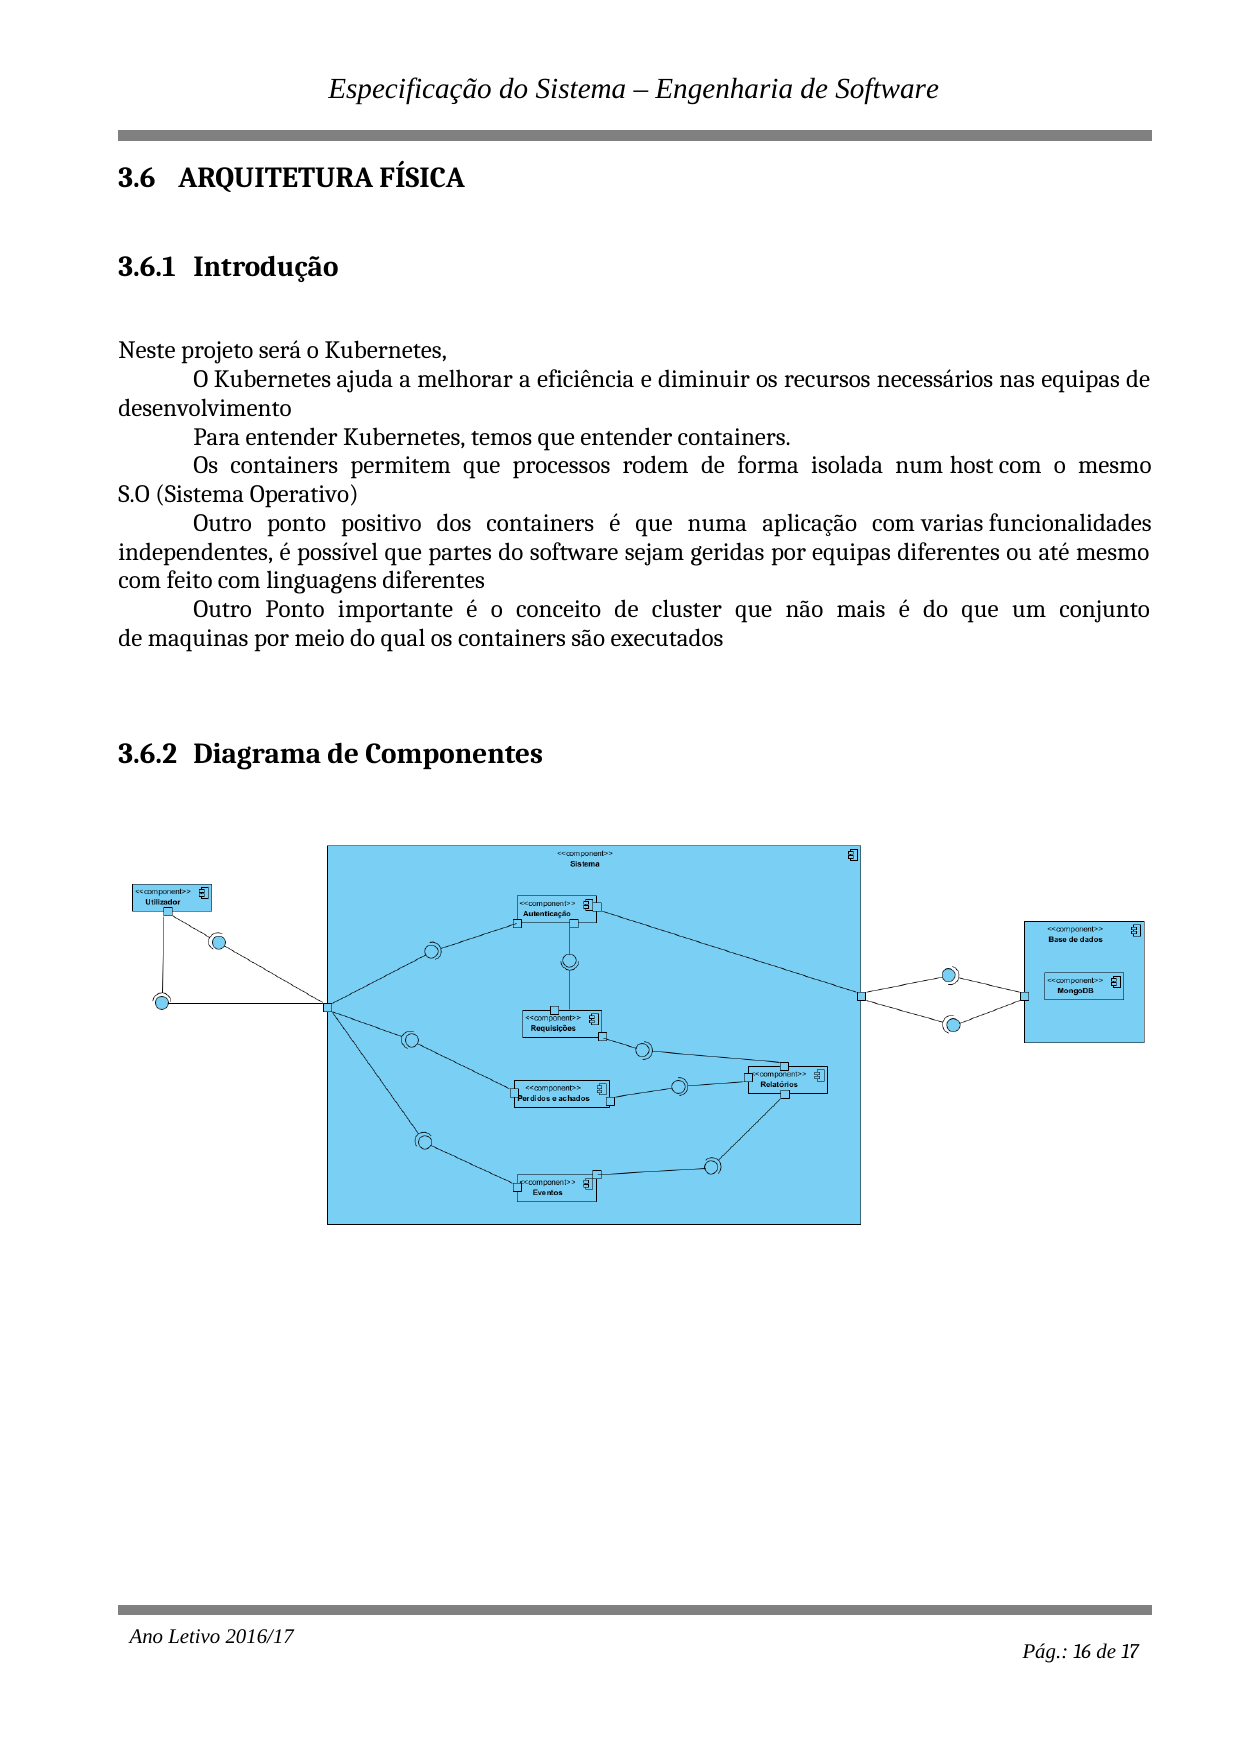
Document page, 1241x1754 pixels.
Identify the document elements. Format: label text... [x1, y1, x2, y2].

text Outro ponto positivo dos containers é que numa aplicação com varias funcionalidades independentes, é possível que partes do software sejam geridas por equipas diferentes ou até mesmo com feito com linguagens diferentes [118, 509, 1152, 595]
picture [118, 823, 1151, 1233]
text Os containers permitem que processos rodem de forma isolada num host com o mesmo S.O (Sistema Operativo) [118, 451, 1152, 509]
text Para entender Kubernetes, temos que entender containers. [118, 422, 1152, 451]
text Neste projeto será o Kubernetes, [118, 336, 1152, 365]
subtitle Introdução [118, 250, 1152, 284]
text Outro Ponto importante é o conceito de cluster que não mais é do que um conjunto de maquinas por meio do qual os containers são executados [118, 595, 1152, 652]
subtitle ARQUITETURA FÍSICA [118, 162, 1152, 195]
subtitle Diagrama de Componentes [118, 737, 1152, 771]
text O Kubernetes ajuda a melhorar a eficiência e diminuir os recursos necessários nas equipas de desenvolvimento [118, 365, 1152, 422]
